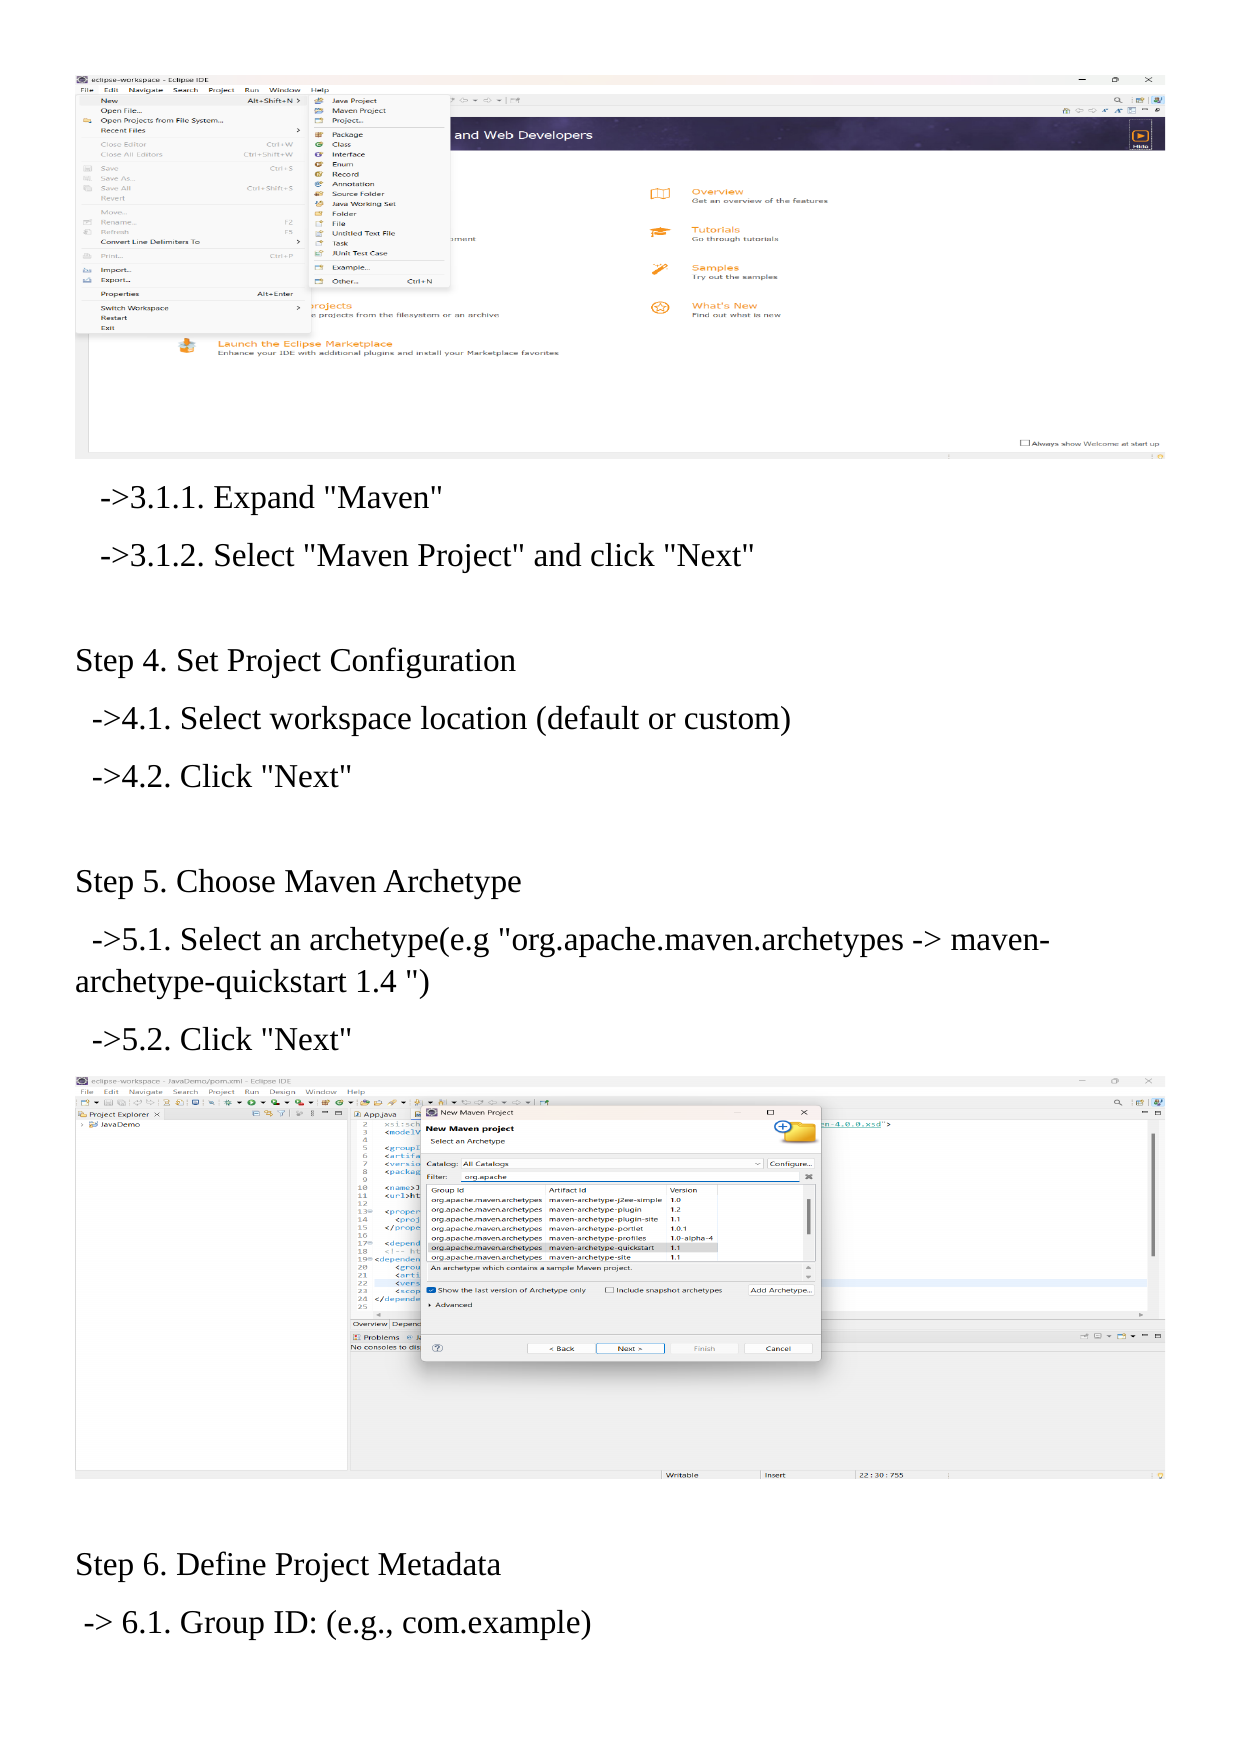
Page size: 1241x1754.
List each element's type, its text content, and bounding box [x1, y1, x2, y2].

picture [75, 75, 1166, 459]
text ->3.1.1. Expand "Maven" [75, 478, 1165, 516]
text ->3.1.2. Select "Maven Project" and click "Next" [75, 536, 1165, 574]
text Step 4. Set Project Configuration [75, 641, 1165, 679]
picture [75, 1076, 1166, 1479]
text Step 6. Define Project Metadata [75, 1544, 1165, 1582]
text ->5.2. Click "Next" [75, 1019, 1165, 1057]
text Step 5. Choose Maven Archetype [75, 861, 1165, 900]
text -> 6.1. Group ID: (e.g., com.example) [75, 1602, 1165, 1640]
text ->4.1. Select workspace location (default or custom) [75, 698, 1165, 737]
text ->4.2. Click "Next" [75, 757, 1165, 795]
text ->5.1. Select an archetype(e.g "org.apache.maven.archetypes -> maven-archetype-quickstart 1.4 ") [75, 919, 1165, 999]
